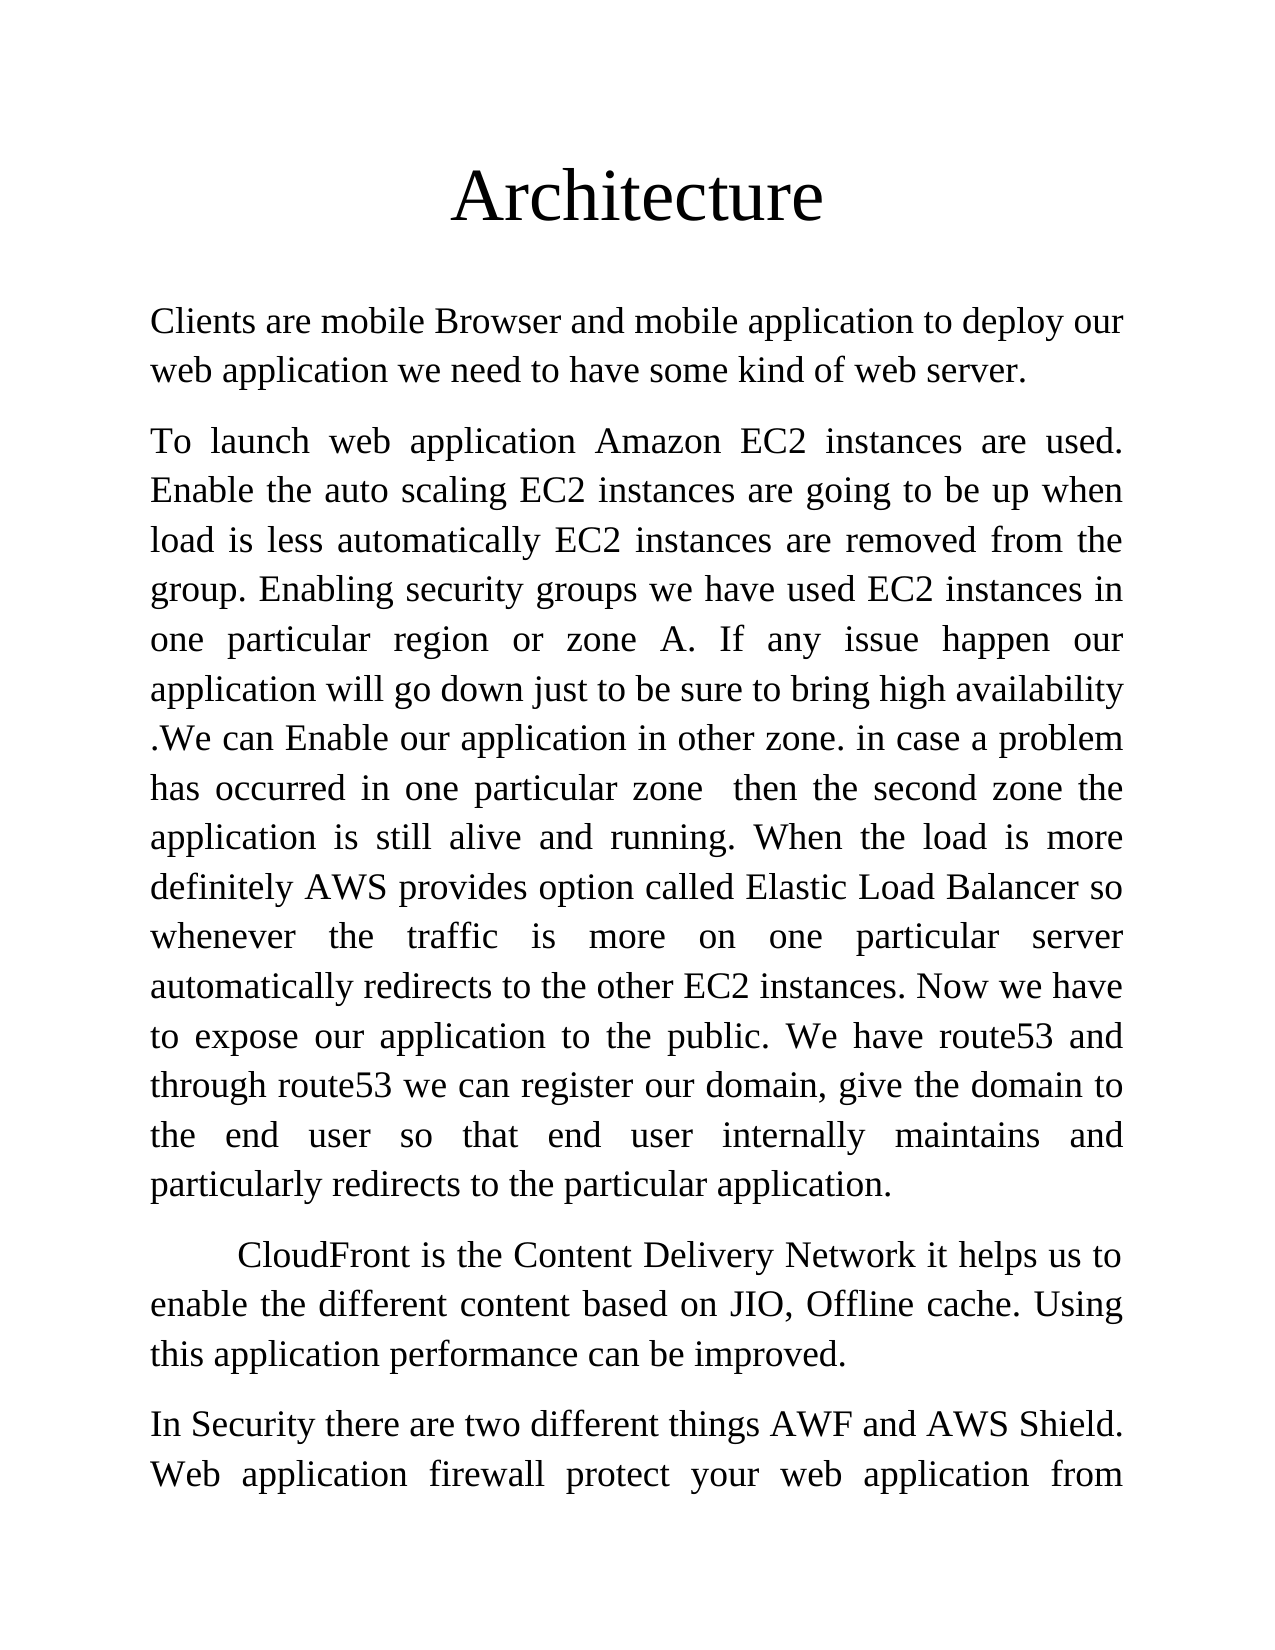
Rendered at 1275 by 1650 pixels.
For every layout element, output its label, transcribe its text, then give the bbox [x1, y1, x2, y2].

text To launch web application Amazon EC2 instances are used. Enable the auto scaling EC2 instances are going to be up when load is less automatically EC2 instances are removed from the group. Enabling security groups we have used EC2 instances in one particular region or zone A. If any issue happen our application will go down just to be sure to bring high availability .We can Enable our application in other zone. in case a problem has occurred in one particular zone then the second zone the application is still alive and running. When the load is more definitely AWS provides option called Elastic Load Balancer so whenever the traffic is more on one particular server automatically redirects to the other EC2 instances. Now we have to expose our application to the public. We have route53 and through route53 we can register our domain, give the domain to the end user so that end user internally maintains and particularly redirects to the particular application. [150, 418, 1125, 1205]
text Clients are mobile Browser and mobile application to deploy our web application we need to have some kind of web server. [150, 298, 1125, 391]
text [150, 1402, 1125, 1494]
text Architecture [150, 150, 1125, 236]
text CloudFront is the Content Delivery Network it helps us to enable the different content based on JIO, Offline cache. Using this application performance can be improved. [150, 1232, 1125, 1374]
